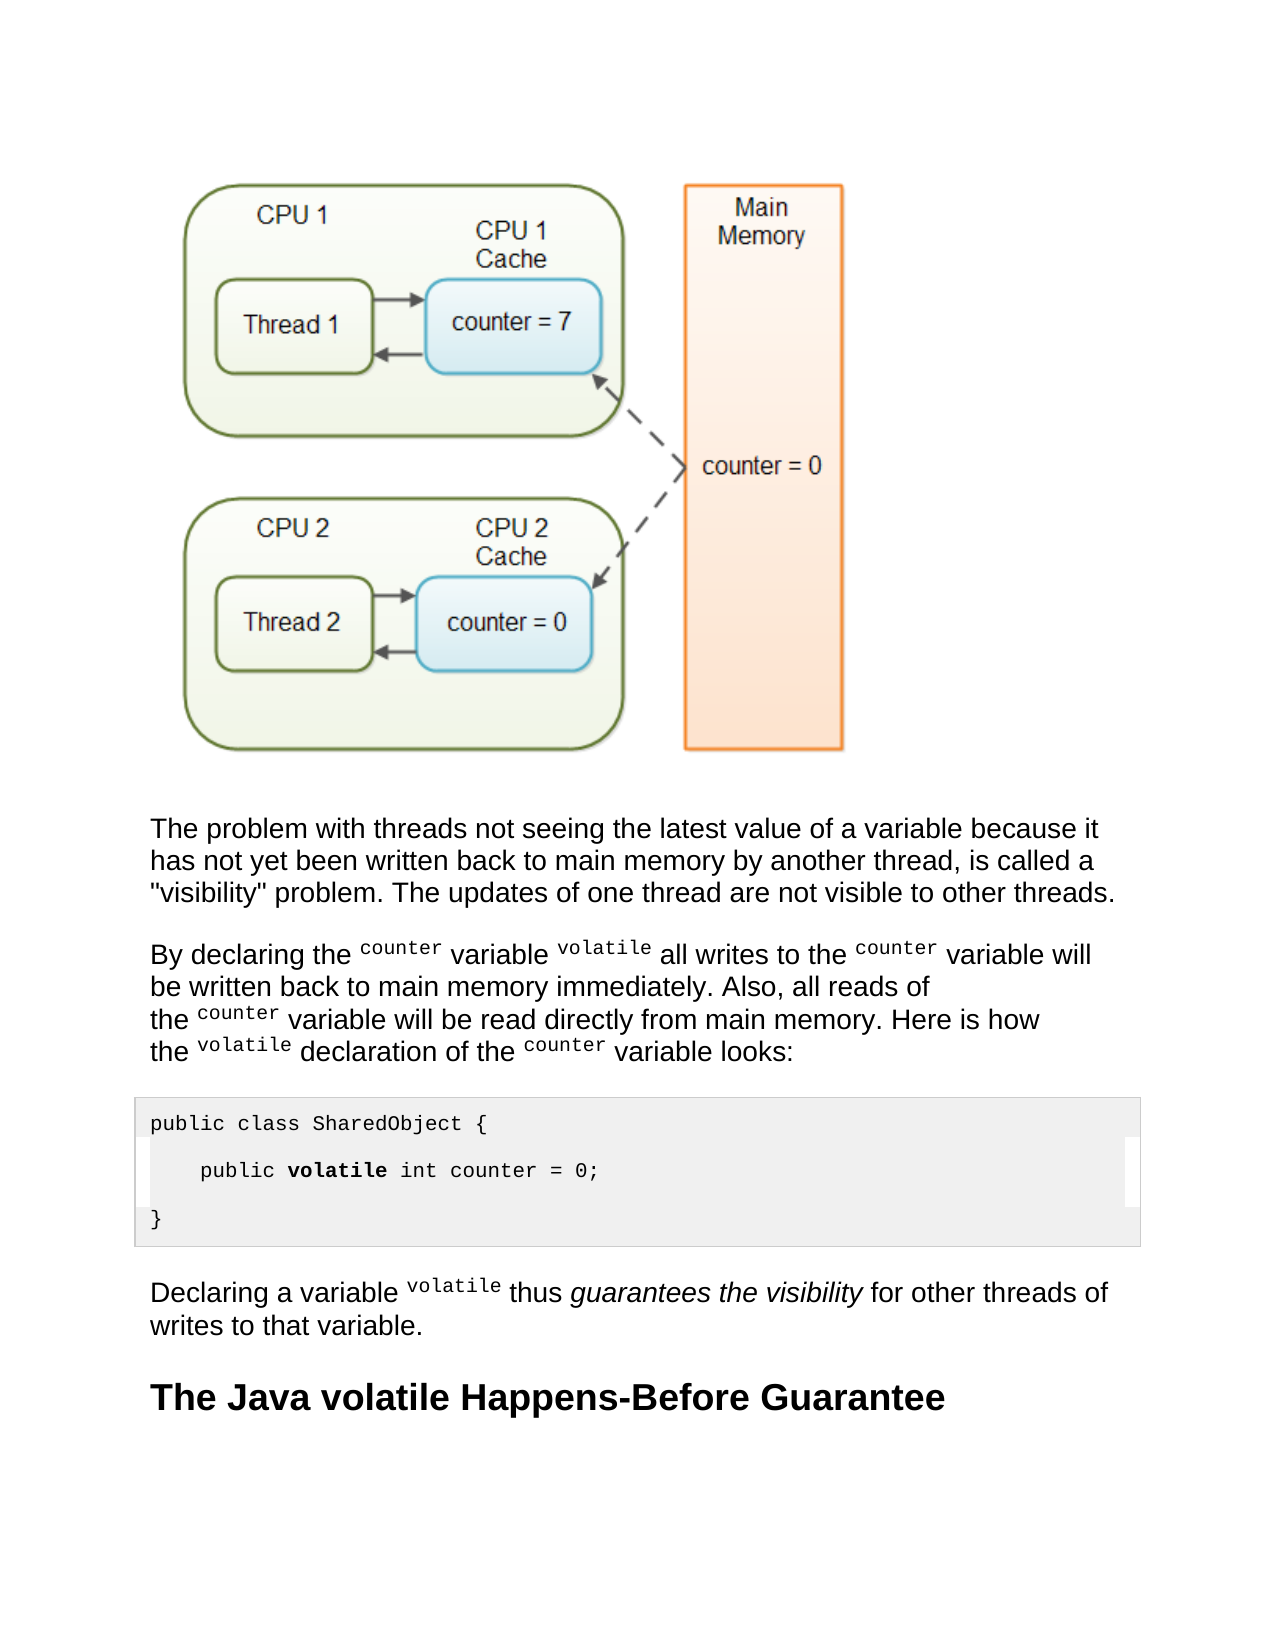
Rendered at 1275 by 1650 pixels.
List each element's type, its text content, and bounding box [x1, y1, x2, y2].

text The Java volatile Happens-Before Guarantee [150, 1375, 1125, 1418]
text public class SharedObject { [136, 1098, 1140, 1137]
picture [150, 150, 882, 783]
text public volatile int counter = 0; [150, 1160, 1125, 1184]
text Declaring a variable volatile thus guarantees the visibility for other threads of writes to that variable. [150, 1276, 1125, 1341]
text By declaring the counter variable volatile all writes to the counter variable will be written back to main memory immediately. Also, all reads of the counter variable will be read directly from main memory. Here is how the volatile declaration of the counter variable looks: [150, 938, 1125, 1068]
text The problem with threads not seeing the latest value of a variable because it has not yet been written back to main memory by another thread, is called a "visibility" problem. The updates of one thread are not visible to other threads. [150, 812, 1125, 909]
text } [136, 1191, 1140, 1246]
